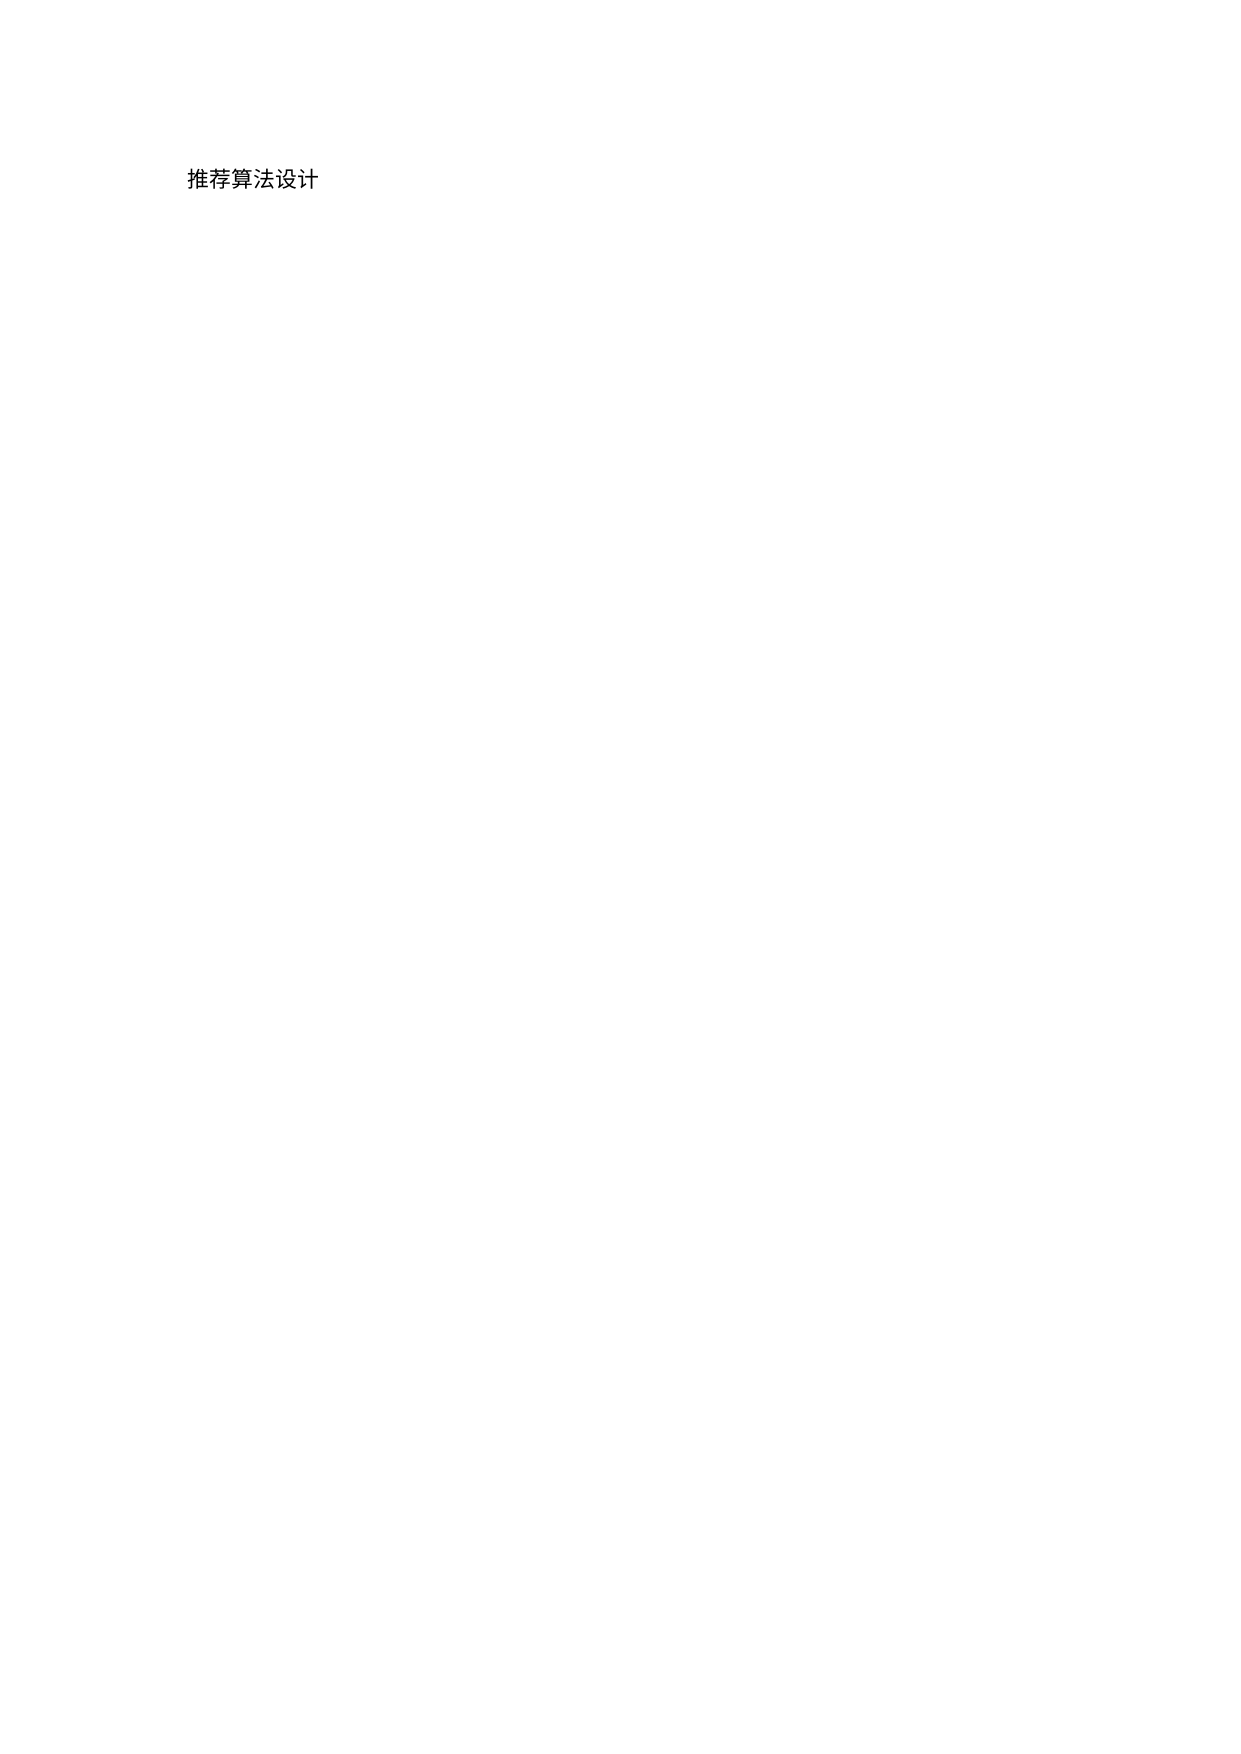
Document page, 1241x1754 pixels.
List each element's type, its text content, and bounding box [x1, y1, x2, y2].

text 推荐算法设计 [187, 162, 1053, 194]
